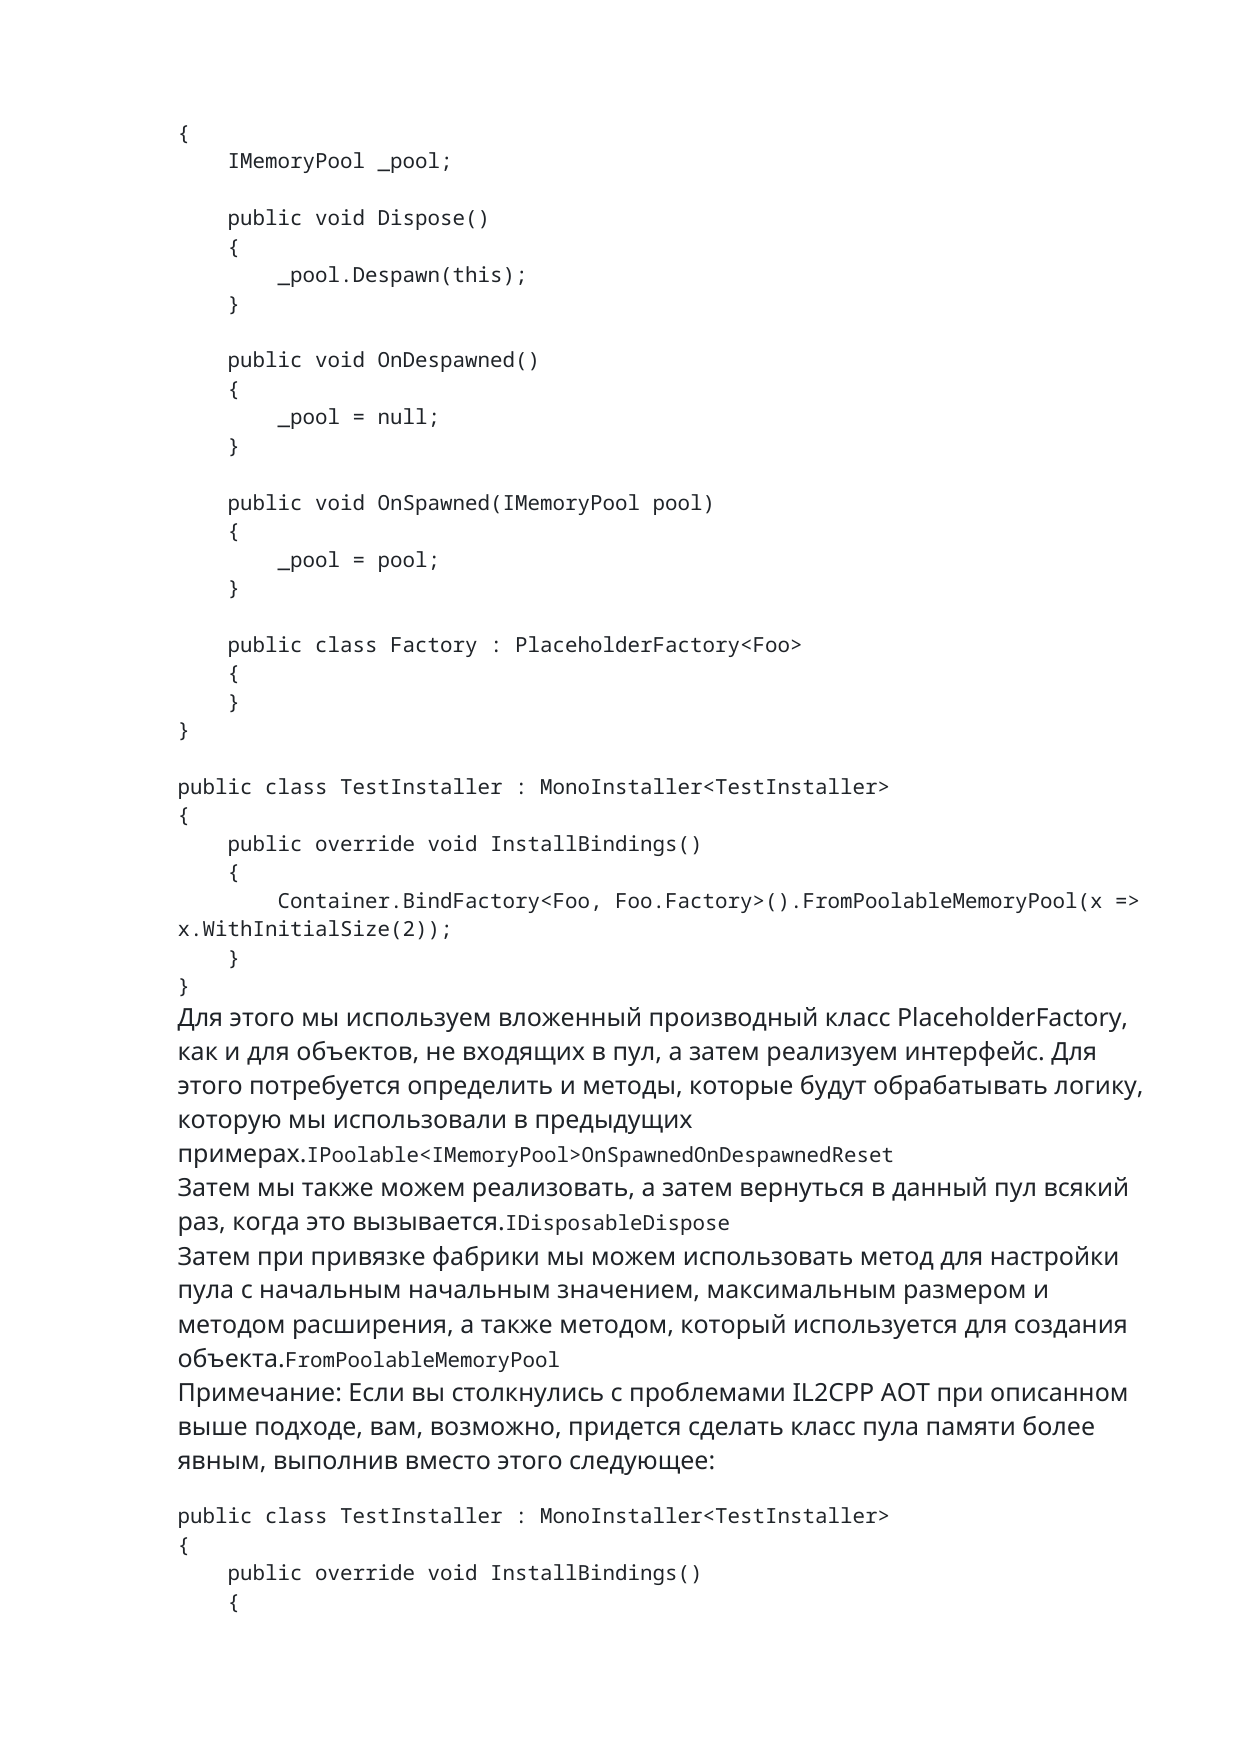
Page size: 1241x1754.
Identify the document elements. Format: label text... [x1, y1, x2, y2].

text } [177, 971, 1152, 1000]
text public void OnDespawned() [177, 346, 1152, 374]
text { [177, 857, 1152, 886]
text public override void InstallBindings() [177, 1558, 1152, 1587]
text _pool.Despawn(this); [177, 260, 1152, 289]
text { [177, 1587, 1152, 1615]
text } [177, 687, 1152, 715]
text IMemoryPool _pool; [177, 147, 1152, 175]
text } [177, 715, 1152, 744]
text public void Dispose() [177, 203, 1152, 232]
text Примечание: Если вы столкнулись с проблемами IL2CPP AOT при описанном выше подходе, вам, возможно, придется сделать класс пула памяти более явным, выполнив вместо этого следующее: [177, 1374, 1152, 1477]
text { [177, 658, 1152, 687]
text Для этого мы используем вложенный производный класс PlaceholderFactory, как и для объектов, не входящих в пул, а затем реализуем интерфейс. Для этого потребуется определить и методы, которые будут обрабатывать логику, которую мы использовали в предыдущих примерах.IPoolable<IMemoryPool>OnSpawnedOnDespawnedReset [177, 1000, 1152, 1170]
text } [177, 573, 1152, 602]
text public override void InstallBindings() [177, 829, 1152, 857]
text { [177, 232, 1152, 260]
text _pool = pool; [177, 545, 1152, 573]
text Затем мы также можем реализовать, а затем вернуться в данный пул всякий раз, когда это вызывается.IDisposableDispose [177, 1170, 1152, 1238]
text { [177, 801, 1152, 829]
text { [177, 118, 1152, 147]
text public class Factory : PlaceholderFactory<Foo> [177, 630, 1152, 658]
text Container.BindFactory<Foo, Foo.Factory>().FromPoolableMemoryPool(x => x.WithInitialSize(2)); [177, 886, 1152, 943]
text Затем при привязке фабрики мы можем использовать метод для настройки пула с начальным начальным значением, максимальным размером и методом расширения, а также методом, который используется для создания объекта.FromPoolableMemoryPool [177, 1238, 1152, 1374]
text _pool = null; [177, 402, 1152, 431]
text } [177, 943, 1152, 971]
text } [177, 289, 1152, 317]
text public class TestInstaller : MonoInstaller<TestInstaller> [177, 1502, 1152, 1530]
text } [177, 431, 1152, 459]
text public class TestInstaller : MonoInstaller<TestInstaller> [177, 772, 1152, 801]
text { [177, 516, 1152, 545]
text public void OnSpawned(IMemoryPool pool) [177, 488, 1152, 516]
text { [177, 1530, 1152, 1558]
text { [177, 374, 1152, 402]
